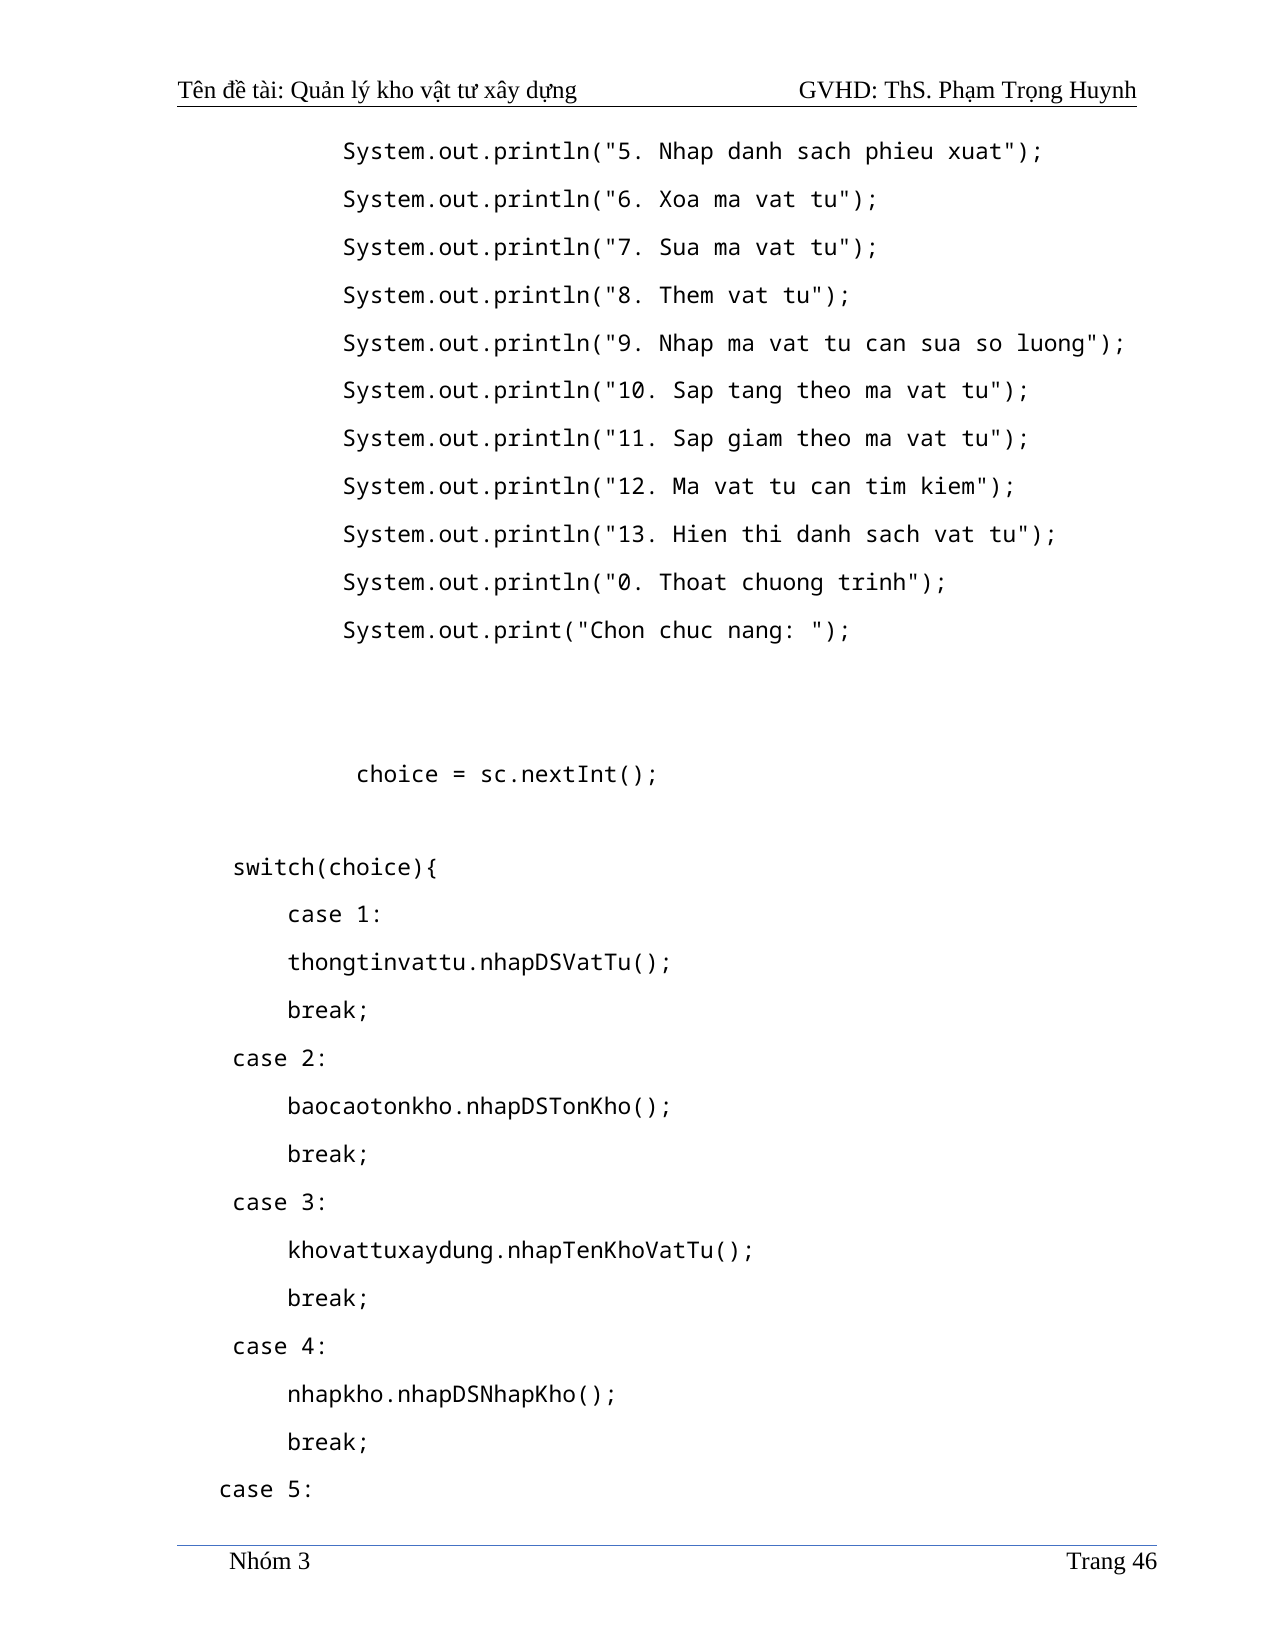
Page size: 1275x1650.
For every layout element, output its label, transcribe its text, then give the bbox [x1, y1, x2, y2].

list nhapkho.nhapDSNhapKho(); [177, 1377, 1157, 1409]
list System.out.println("9. Nhap ma vat tu can sua so luong"); [177, 327, 1157, 358]
list case 4: [177, 1329, 1157, 1361]
list case 2: [177, 1042, 1157, 1073]
list System.out.println("6. Xoa ma vat tu"); [177, 183, 1157, 214]
list thongtinvattu.nhapDSVatTu(); [177, 946, 1157, 977]
list khovattuxaydung.nhapTenKhoVatTu(); [177, 1234, 1157, 1265]
list break; [177, 994, 1157, 1025]
list baocaotonkho.nhapDSTonKho(); [177, 1090, 1157, 1121]
list System.out.println("8. Them vat tu"); [177, 279, 1157, 310]
list case 3: [177, 1186, 1157, 1217]
list case 1: [177, 898, 1157, 929]
list System.out.println("12. Ma vat tu can tim kiem"); [177, 470, 1157, 502]
list System.out.println("5. Nhap danh sach phieu xuat"); [177, 135, 1157, 166]
list System.out.println("11. Sap giam theo ma vat tu"); [177, 422, 1157, 454]
list break; [177, 1425, 1157, 1457]
list System.out.println("7. Sua ma vat tu"); [177, 231, 1157, 262]
list switch(choice){ [177, 850, 1157, 882]
list break; [177, 1138, 1157, 1169]
list choice = sc.nextInt(); [177, 758, 1157, 789]
list System.out.println("13. Hien thi danh sach vat tu"); [177, 518, 1157, 549]
list System.out.print("Chon chuc nang: "); [177, 614, 1157, 645]
list System.out.println("0. Thoat chuong trinh"); [177, 566, 1157, 597]
list break; [177, 1282, 1157, 1313]
list System.out.println("10. Sap tang theo ma vat tu"); [177, 374, 1157, 406]
list case 5: [177, 1473, 1157, 1504]
